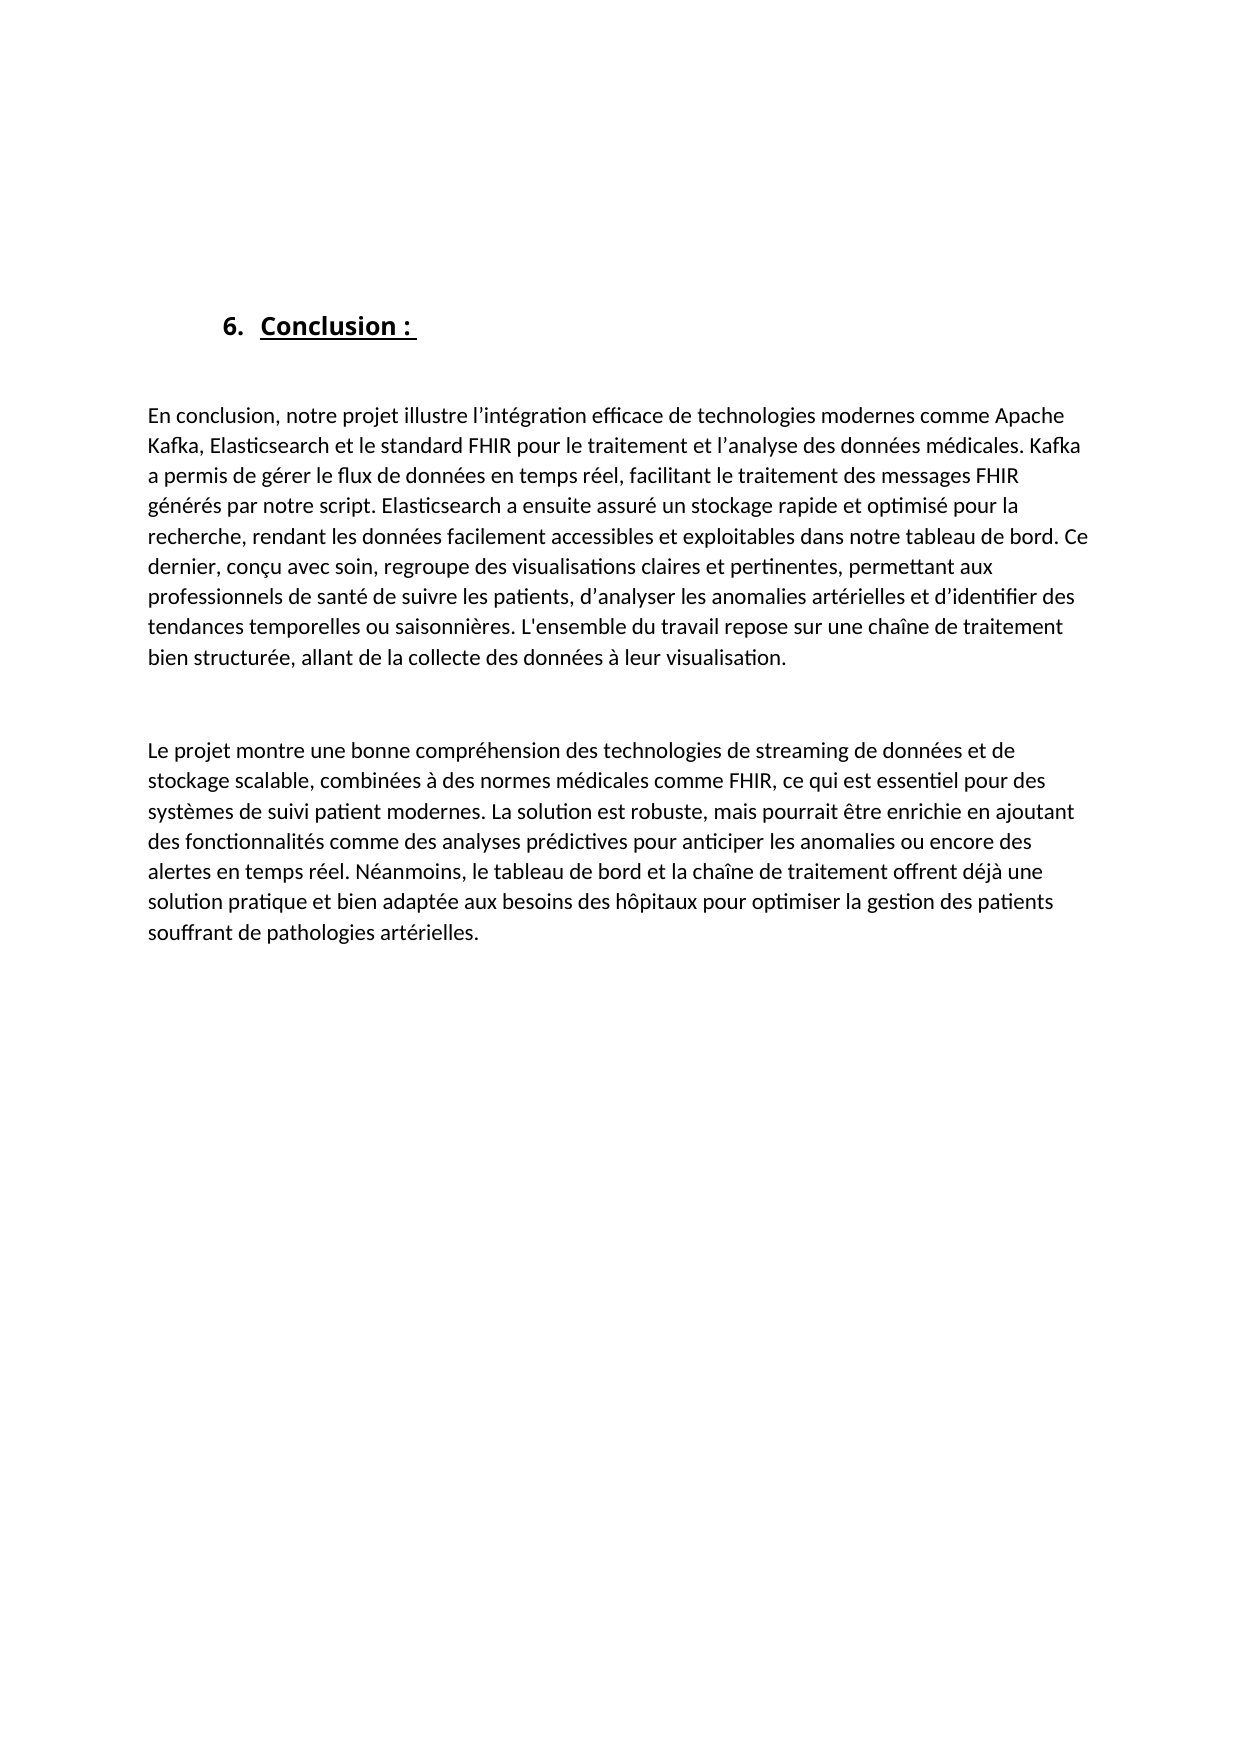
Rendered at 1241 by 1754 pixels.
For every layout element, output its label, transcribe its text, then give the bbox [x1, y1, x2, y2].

text En conclusion, notre projet illustre l’intégration efficace de technologies modernes comme Apache Kafka, Elasticsearch et le standard FHIR pour le traitement et l’analyse des données médicales. Kafka a permis de gérer le flux de données en temps réel, facilitant le traitement des messages FHIR générés par notre script. Elasticsearch a ensuite assuré un stockage rapide et optimisé pour la recherche, rendant les données facilement accessibles et exploitables dans notre tableau de bord. Ce dernier, conçu avec soin, regroupe des visualisations claires et pertinentes, permettant aux professionnels de santé de suivre les patients, d’analyser les anomalies artérielles et d’identifier des tendances temporelles ou saisonnières. L'ensemble du travail repose sur une chaîne de traitement bien structurée, allant de la collecte des données à leur visualisation. [148, 401, 1093, 671]
subtitle Conclusion : [223, 309, 1093, 343]
text Le projet montre une bonne compréhension des technologies de streaming de données et de stockage scalable, combinées à des normes médicales comme FHIR, ce qui est essentiel pour des systèmes de suivi patient modernes. La solution est robuste, mais pourrait être enrichie en ajoutant des fonctionnalités comme des analyses prédictives pour anticiper les anomalies ou encore des alertes en temps réel. Néanmoins, le tableau de bord et la chaîne de traitement offrent déjà une solution pratique et bien adaptée aux besoins des hôpitaux pour optimiser la gestion des patients souffrant de pathologies artérielles. [148, 736, 1093, 946]
